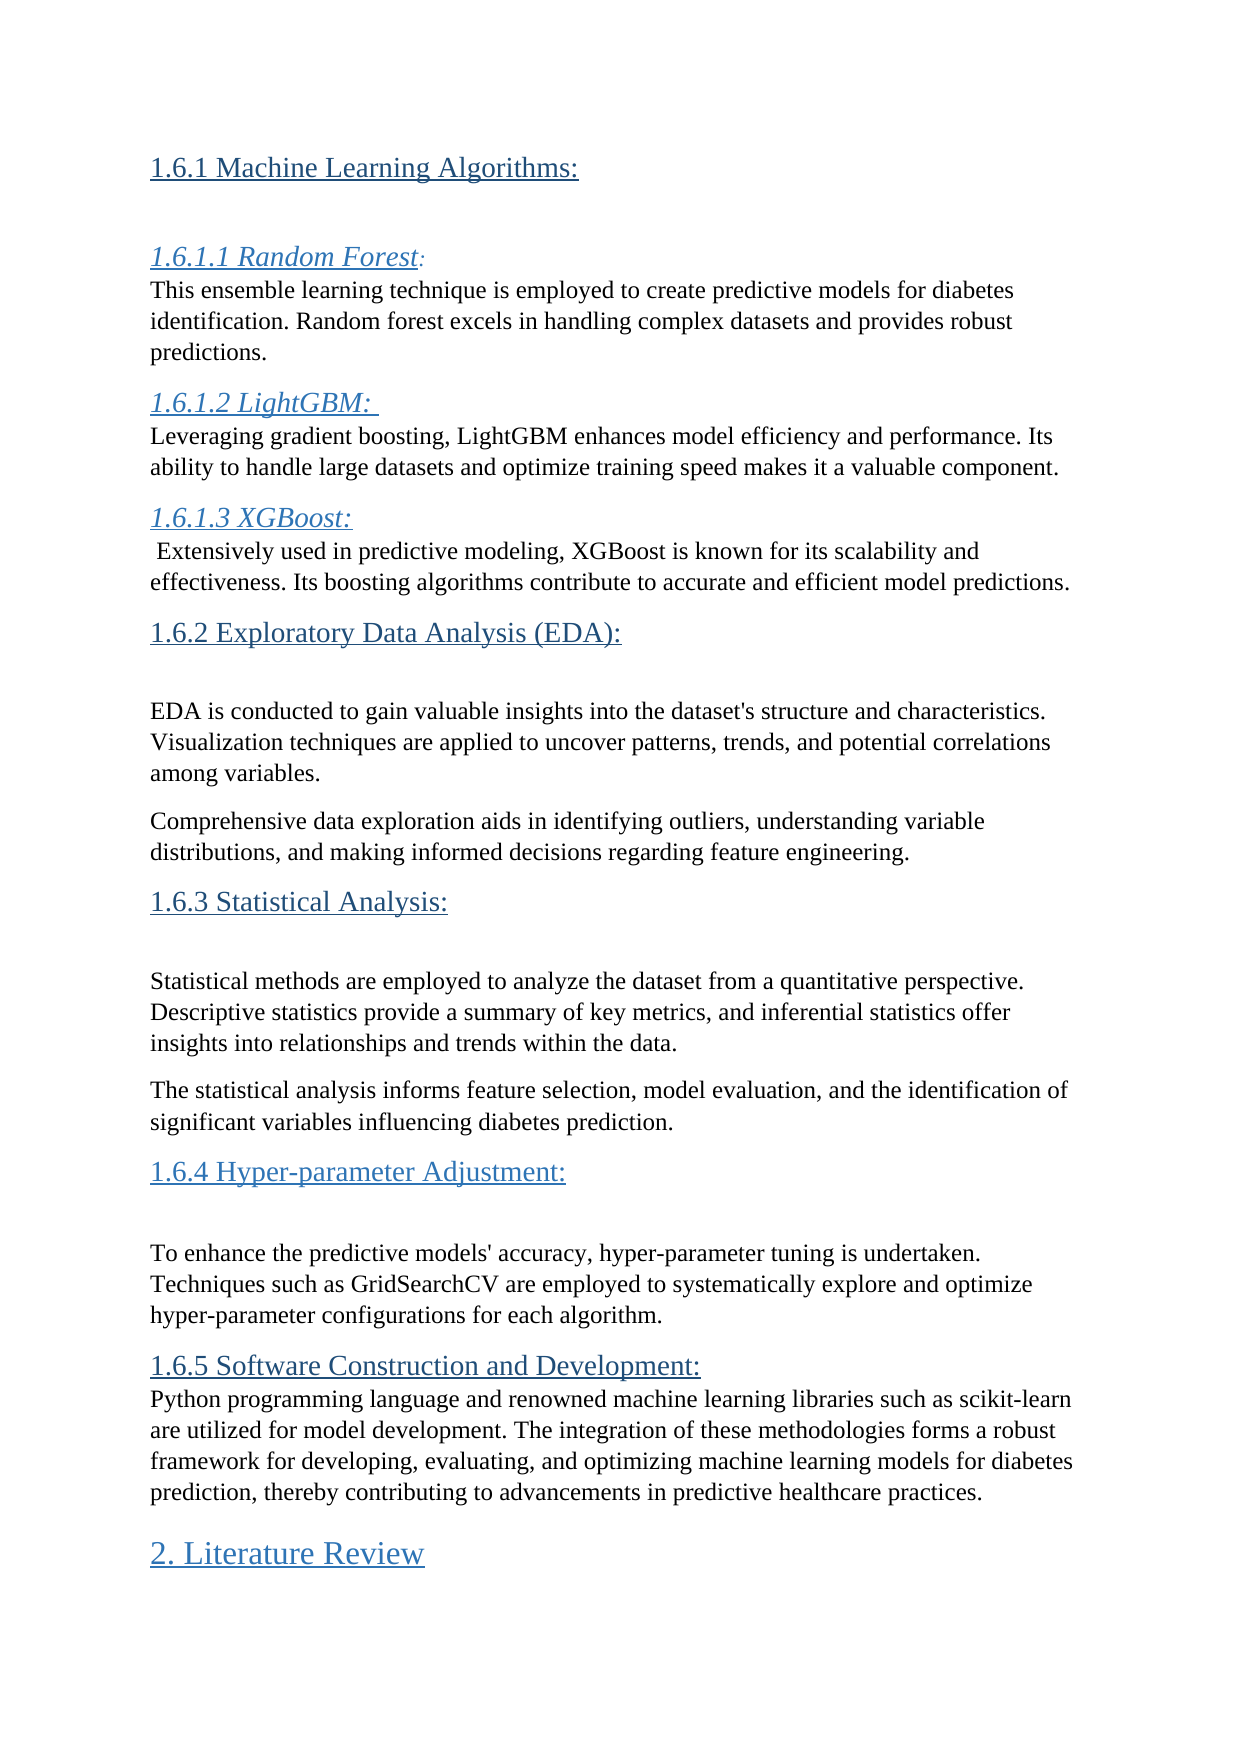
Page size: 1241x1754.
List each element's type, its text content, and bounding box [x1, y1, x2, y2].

text Leveraging gradient boosting, LightGBM enhances model efficiency and performance. Its ability to handle large datasets and optimize training speed makes it a valuable component. [150, 421, 1090, 481]
text Comprehensive data exploration aids in identifying outliers, understanding variable distributions, and making informed decisions regarding feature engineering. [150, 806, 1090, 866]
text Extensively used in predictive modeling, XGBoost is known for its scalability and effectiveness. Its boosting algorithms contribute to accurate and efficient model predictions. [150, 536, 1090, 596]
subtitle 1.6.1.2 LightGBM: [150, 385, 1090, 418]
text This ensemble learning technique is employed to create predictive models for diabetes identification. Random forest excels in handling complex datasets and provides robust predictions. [150, 275, 1090, 366]
subtitle 1.6.1.1 Random Forest: [150, 239, 1090, 272]
subtitle 1.6.1 Machine Learning Algorithms: [150, 150, 1090, 183]
text EDA is conducted to gain valuable insights into the dataset's structure and characteristics. Visualization techniques are applied to uncover patterns, trends, and potential correlations among variables. [150, 696, 1090, 787]
subtitle 2. Literature Review [150, 1533, 1090, 1572]
text To enhance the predictive models' accuracy, hyper-parameter tuning is undertaken. Techniques such as GridSearchCV are employed to systematically explore and optimize hyper-parameter configurations for each algorithm. [150, 1238, 1090, 1329]
text Python programming language and renowned machine learning libraries such as scikit-learn are utilized for model development. The integration of these methodologies forms a robust framework for developing, evaluating, and optimizing machine learning models for diabetes prediction, thereby contributing to advancements in predictive healthcare practices. [150, 1384, 1090, 1506]
subtitle 1.6.4 Hyper-parameter Adjustment: [150, 1154, 1090, 1188]
text Statistical methods are employed to analyze the dataset from a quantitative perspective. Descriptive statistics provide a summary of key metrics, and inferential statistics offer insights into relationships and trends within the data. [150, 966, 1090, 1057]
subtitle 1.6.1.3 XGBoost: [150, 500, 1090, 533]
subtitle 1.6.3 Statistical Analysis: [150, 884, 1090, 918]
subtitle 1.6.2 Exploratory Data Analysis (EDA): [150, 615, 1090, 648]
subtitle 1.6.5 Software Construction and Development: [150, 1348, 1090, 1381]
text The statistical analysis informs feature selection, model evaluation, and the identification of significant variables influencing diabetes prediction. [150, 1076, 1090, 1135]
